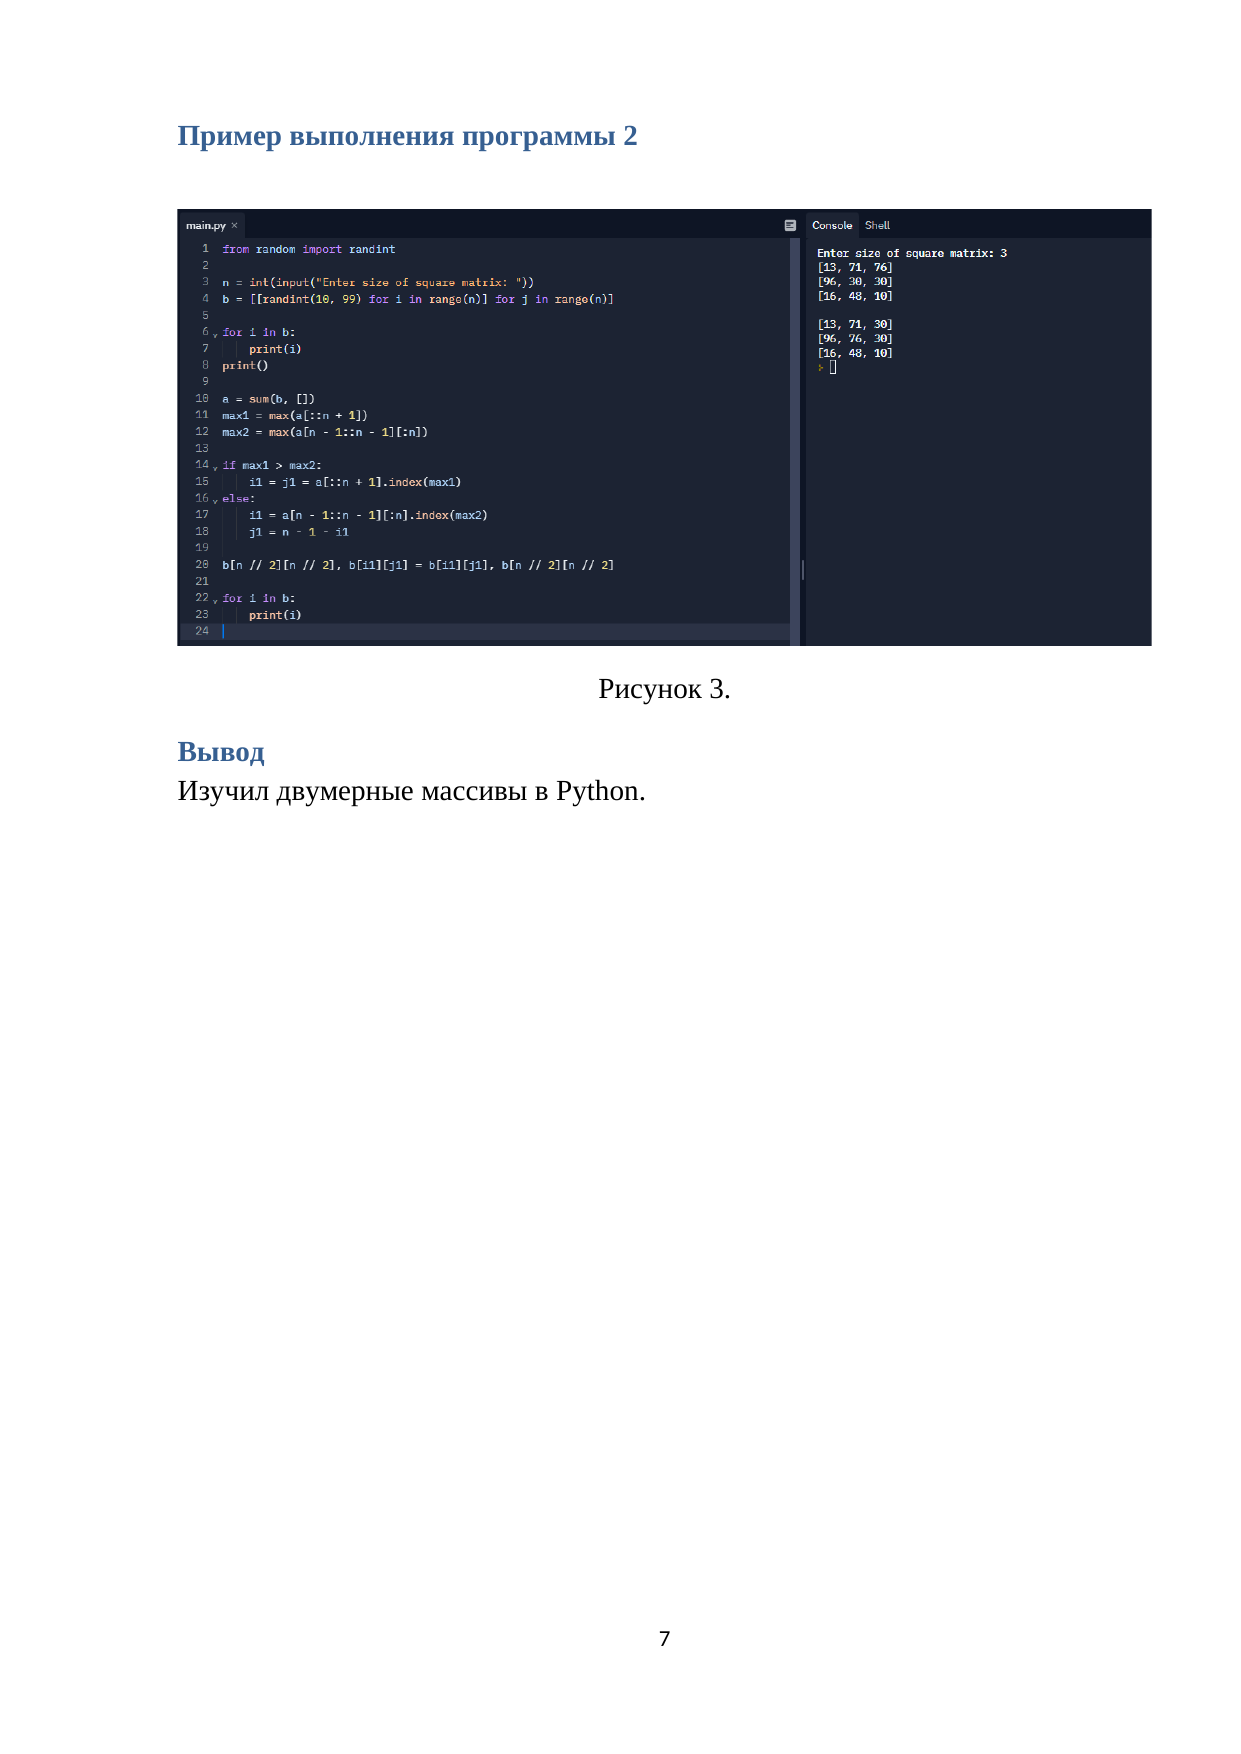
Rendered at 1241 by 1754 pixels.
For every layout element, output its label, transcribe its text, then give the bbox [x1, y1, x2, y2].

picture [177, 209, 1152, 646]
subtitle Пример выполнения программы 2 [177, 118, 1152, 152]
subtitle Вывод [177, 734, 1152, 768]
text Изучил двумерные массивы в Python. [177, 773, 1152, 807]
text Рисунок 3. [177, 671, 1152, 704]
